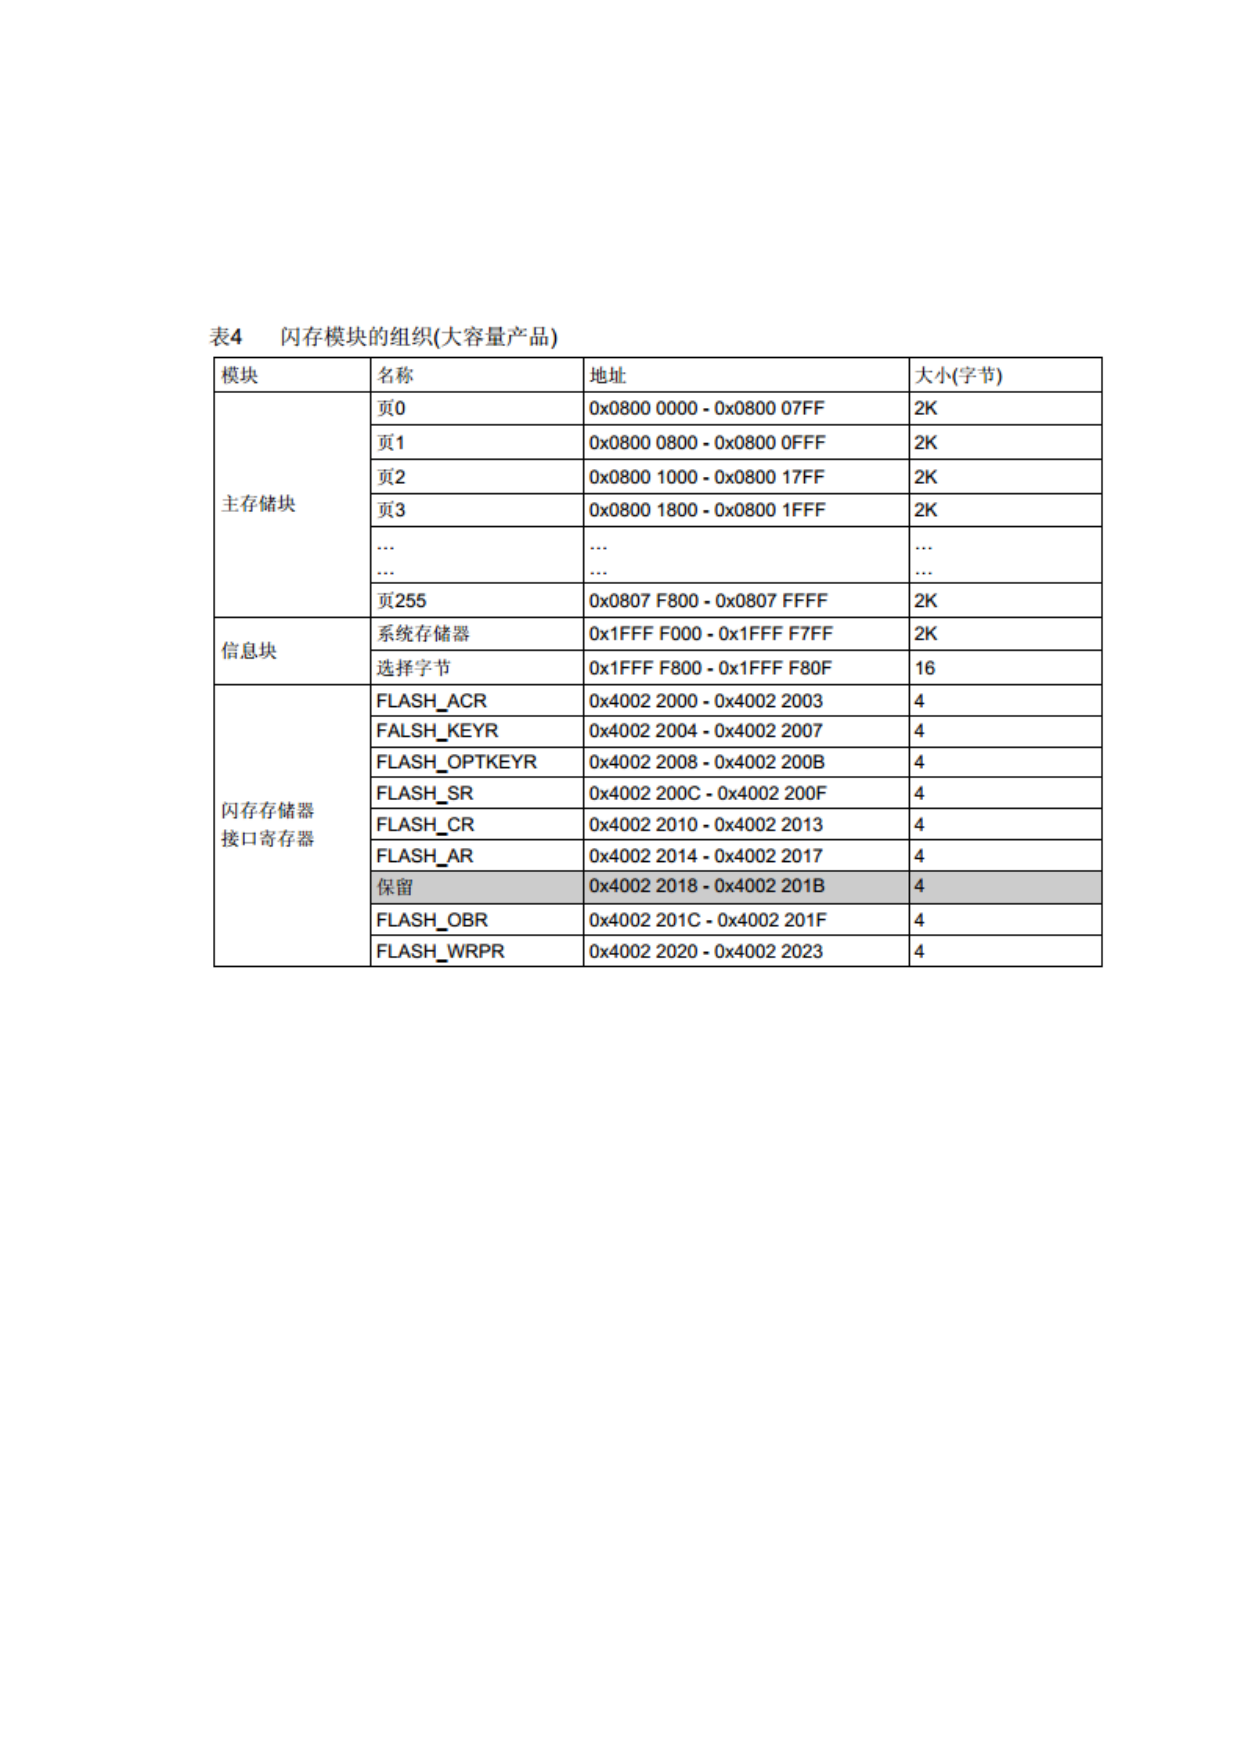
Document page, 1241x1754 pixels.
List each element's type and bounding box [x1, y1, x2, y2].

picture [187, 321, 1124, 991]
